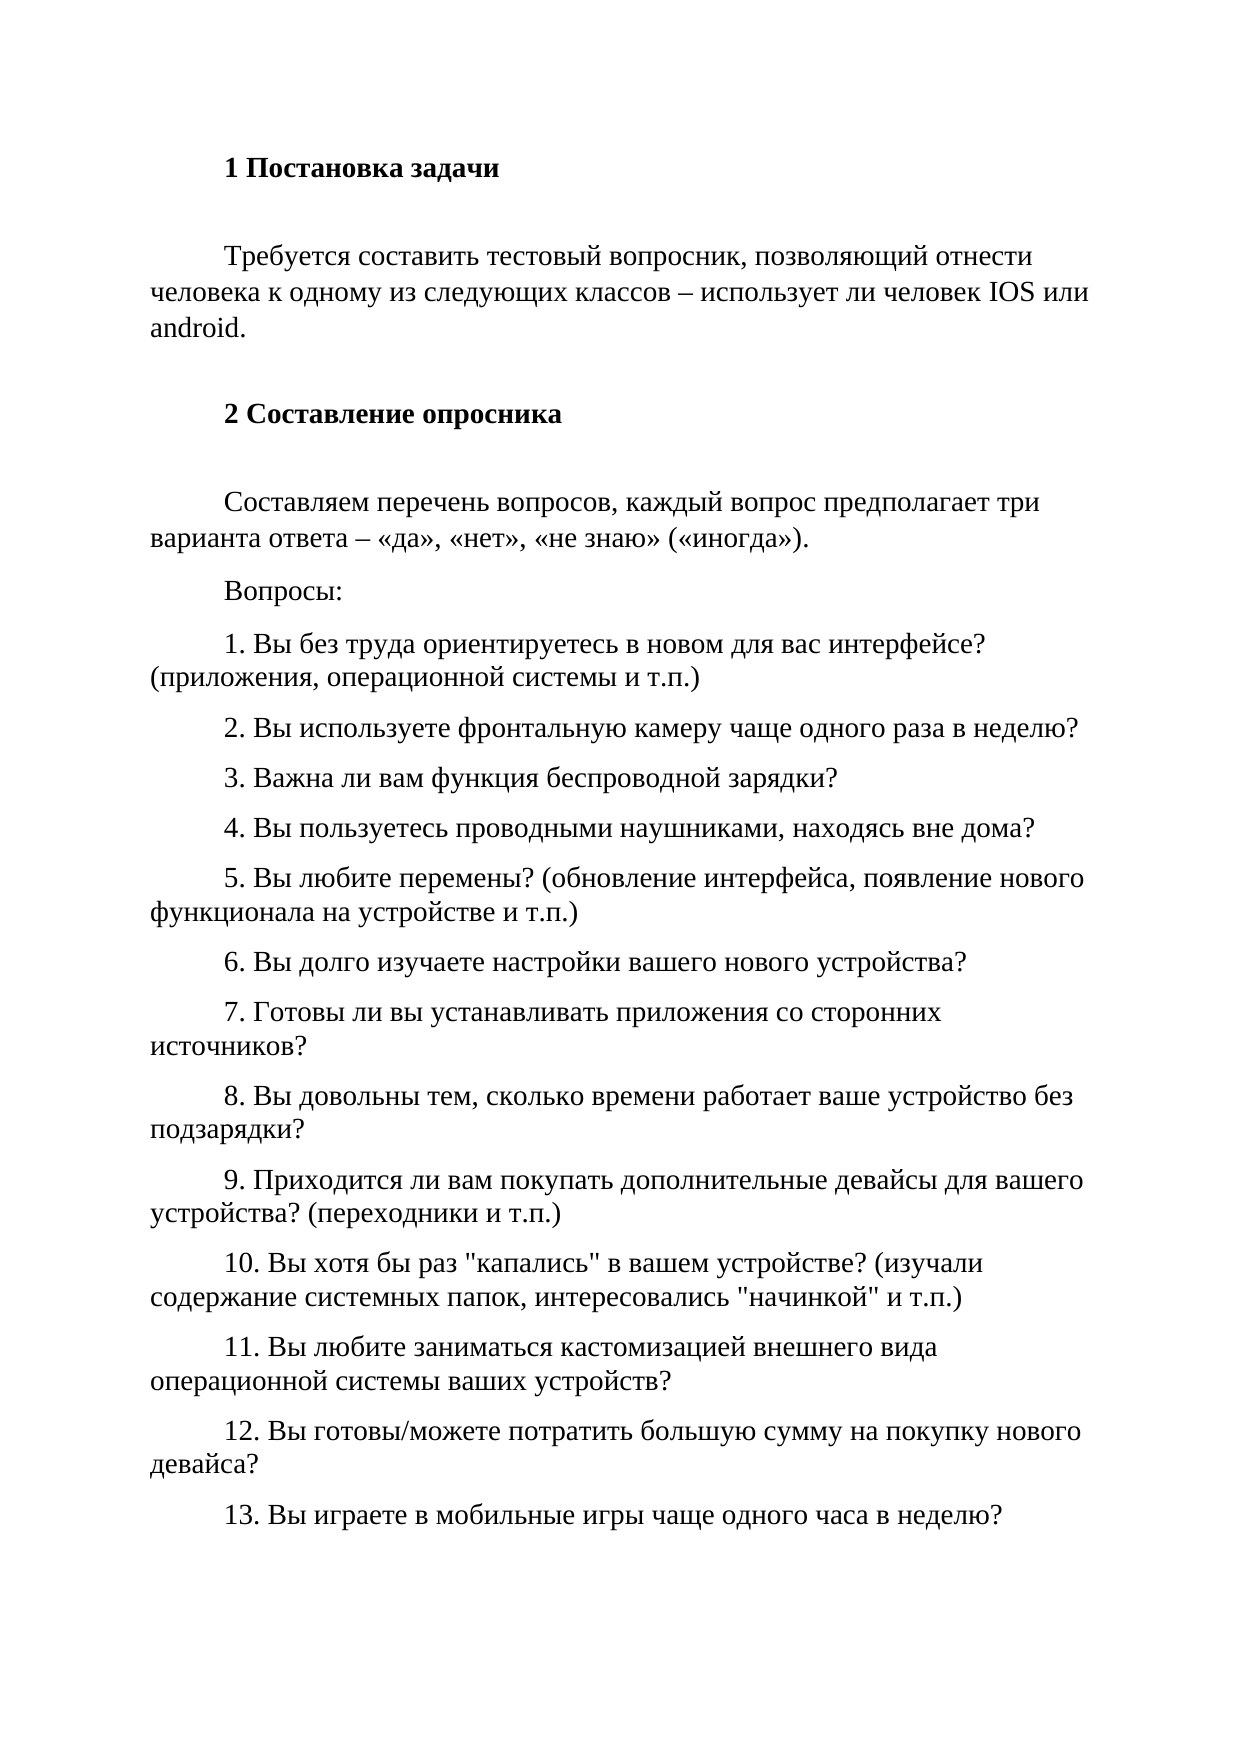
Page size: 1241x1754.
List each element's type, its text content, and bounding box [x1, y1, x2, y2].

text Вопросы: [150, 573, 1090, 607]
text Составляем перечень вопросов, каждый вопрос предполагает три варианта ответа – «да», «нет», «не знаю» («иногда»). [150, 484, 1090, 554]
text 4. Вы пользуетесь проводными наушниками, находясь вне дома? [150, 810, 1090, 844]
text 8. Вы довольны тем, сколько времени работает ваше устройство без подзарядки? [150, 1078, 1090, 1145]
text 9. Приходится ли вам покупать дополнительные девайсы для вашего устройства? (переходники и т.п.) [150, 1162, 1090, 1229]
text 12. Вы готовы/можете потратить большую сумму на покупку нового девайса? [150, 1413, 1090, 1480]
text 13. Вы играете в мобильные игры чаще одного часа в неделю? [150, 1497, 1090, 1530]
text 3. Важна ли вам функция беспроводной зарядки? [150, 760, 1090, 793]
text 2. Вы используете фронтальную камеру чаще одного раза в неделю? [150, 710, 1090, 743]
text 7. Готовы ли вы устанавливать приложения со сторонних источников? [150, 994, 1090, 1061]
text Требуется составить тестовый вопросник, позволяющий отнести человека к одному из следующих классов – использует ли человек IOS или android. [150, 238, 1090, 344]
text 6. Вы долго изучаете настройки вашего нового устройства? [150, 944, 1090, 978]
text 10. Вы хотя бы раз "капались" в вашем устройстве? (изучали содержание системных папок, интересовались "начинкой" и т.п.) [150, 1246, 1090, 1313]
text 2 Составление опросника [150, 396, 1090, 430]
text 1. Вы без труда ориентируетесь в новом для вас интерфейсе? (приложения, операционной системы и т.п.) [150, 626, 1090, 693]
text 11. Вы любите заниматься кастомизацией внешнего вида операционной системы ваших устройств? [150, 1329, 1090, 1396]
text 5. Вы любите перемены? (обновление интерфейса, появление нового функционала на устройстве и т.п.) [150, 860, 1090, 927]
text 1 Постановка задачи [150, 150, 1090, 183]
